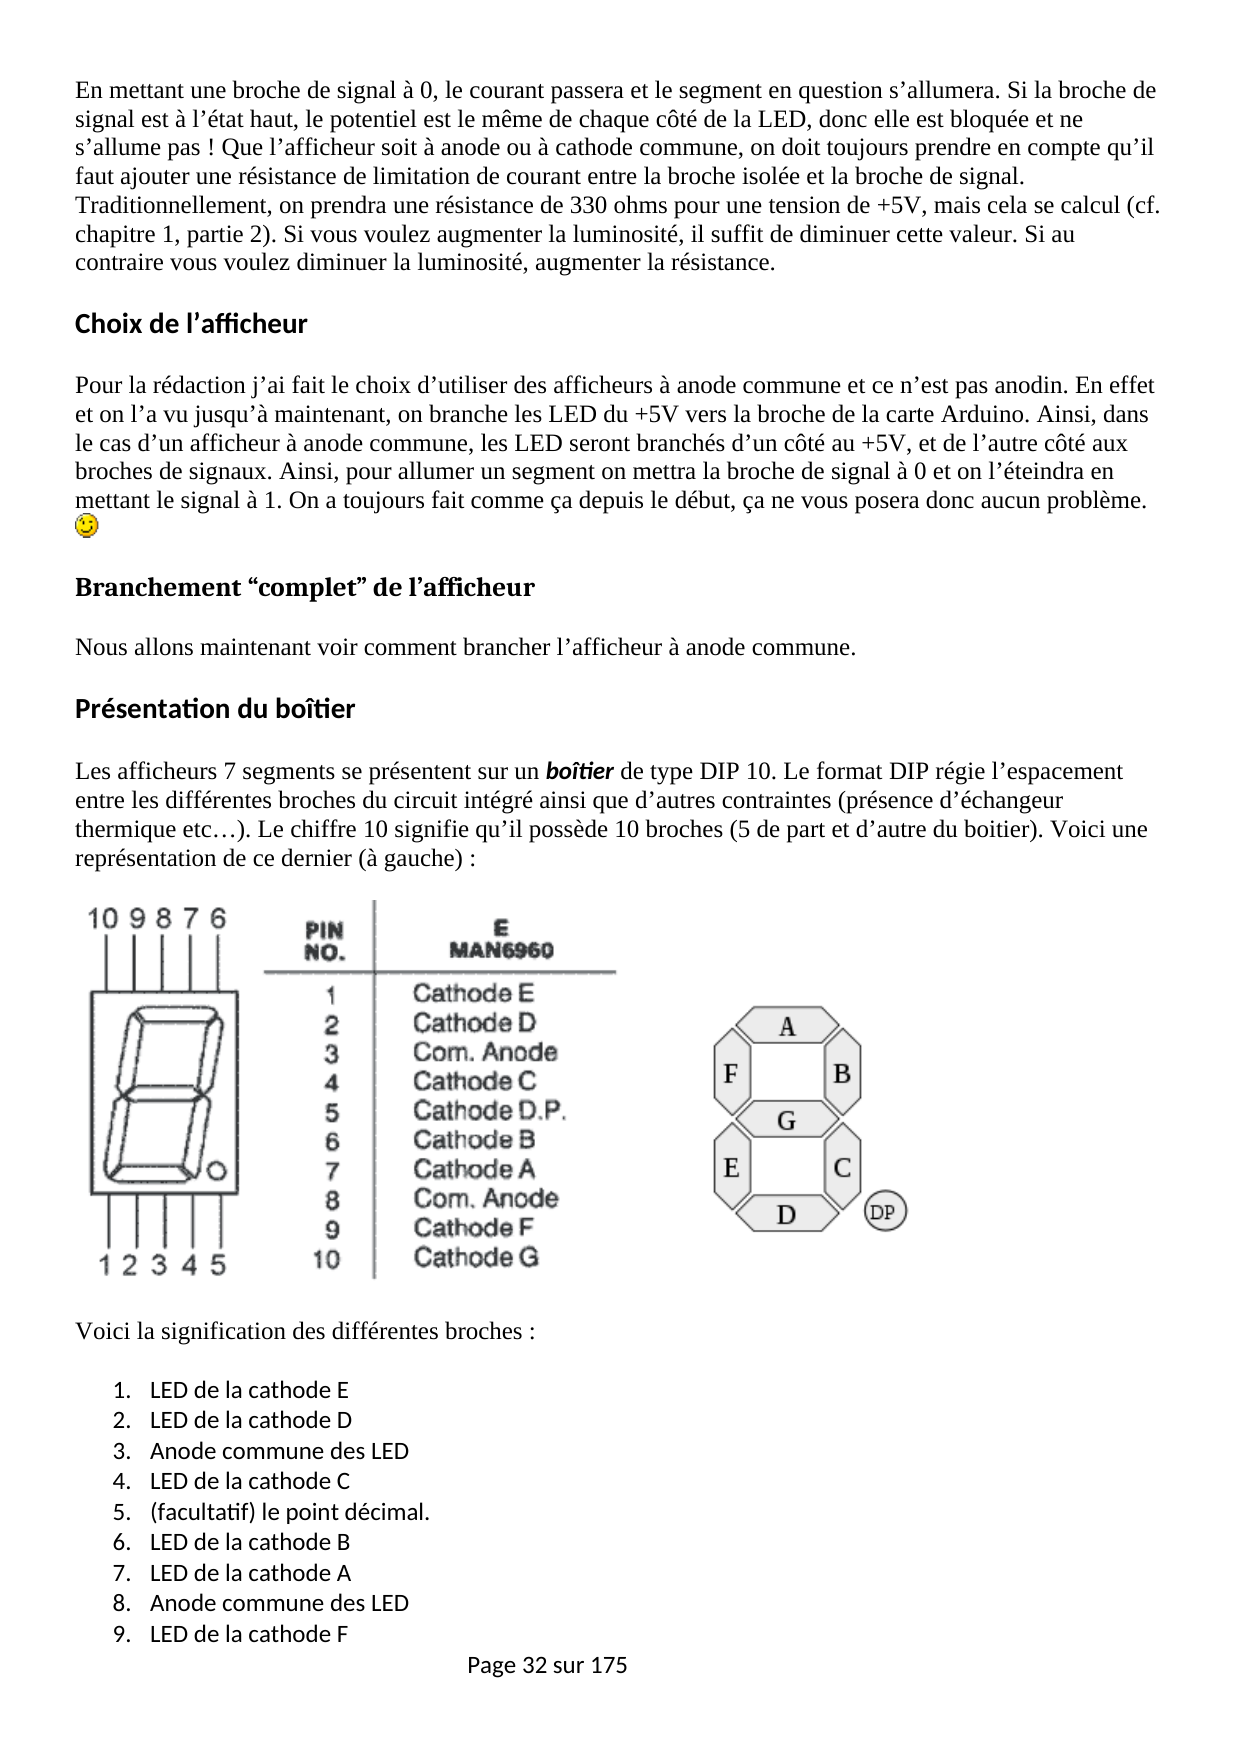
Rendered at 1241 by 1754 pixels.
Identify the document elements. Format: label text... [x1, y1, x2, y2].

list (facultatif) le point décimal. [112, 1496, 1165, 1526]
text Nous allons maintenant voir comment brancher l’afficheur à anode commune. [75, 632, 1165, 661]
list LED de la cathode E [112, 1374, 1165, 1404]
subtitle Présentation du boîtier [75, 690, 1165, 726]
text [75, 75, 1165, 276]
list Anode commune des LED [112, 1435, 1165, 1465]
subtitle Choix de l’afficheur [75, 305, 1165, 341]
list LED de la cathode A [112, 1557, 1165, 1587]
list LED de la cathode F [112, 1618, 1165, 1648]
picture [75, 900, 964, 1287]
text Voici la signification des différentes broches : [75, 1316, 1165, 1345]
list Anode commune des LED [112, 1587, 1165, 1618]
list LED de la cathode C [112, 1465, 1165, 1496]
text Les afficheurs 7 segments se présentent sur un boîtier de type DIP 10. Le format DIP régie l’espacement entre les différentes broches du circuit intégré ainsi que d’autres contraintes (présence d’échangeur thermique etc…). Le chiffre 10 signifie qu’il possède 10 broches (5 de part et d’autre du boitier). Voici une représentation de ce dernier (à gauche) : [75, 755, 1165, 872]
list LED de la cathode D [112, 1404, 1165, 1435]
subtitle Branchement “complet” de l’afficheur [75, 572, 1165, 603]
list LED de la cathode B [112, 1526, 1165, 1557]
picture [75, 513, 99, 538]
text Pour la rédaction j’ai fait le choix d’utiliser des afficheurs à anode commune et ce n’est pas anodin. En effet et on l’a vu jusqu’à maintenant, on branche les LED du +5V vers la broche de la carte Arduino. Ainsi, dans le cas d’un afficheur à anode commune, les LED seront branchés d’un côté au +5V, et de l’autre côté aux broches de signaux. Ainsi, pour allumer un segment on mettra la broche de signal à 0 et on l’éteindra en mettant le signal à 1. On a toujours fait comme ça depuis le début, ça ne vous posera donc aucun problème. [75, 370, 1165, 543]
